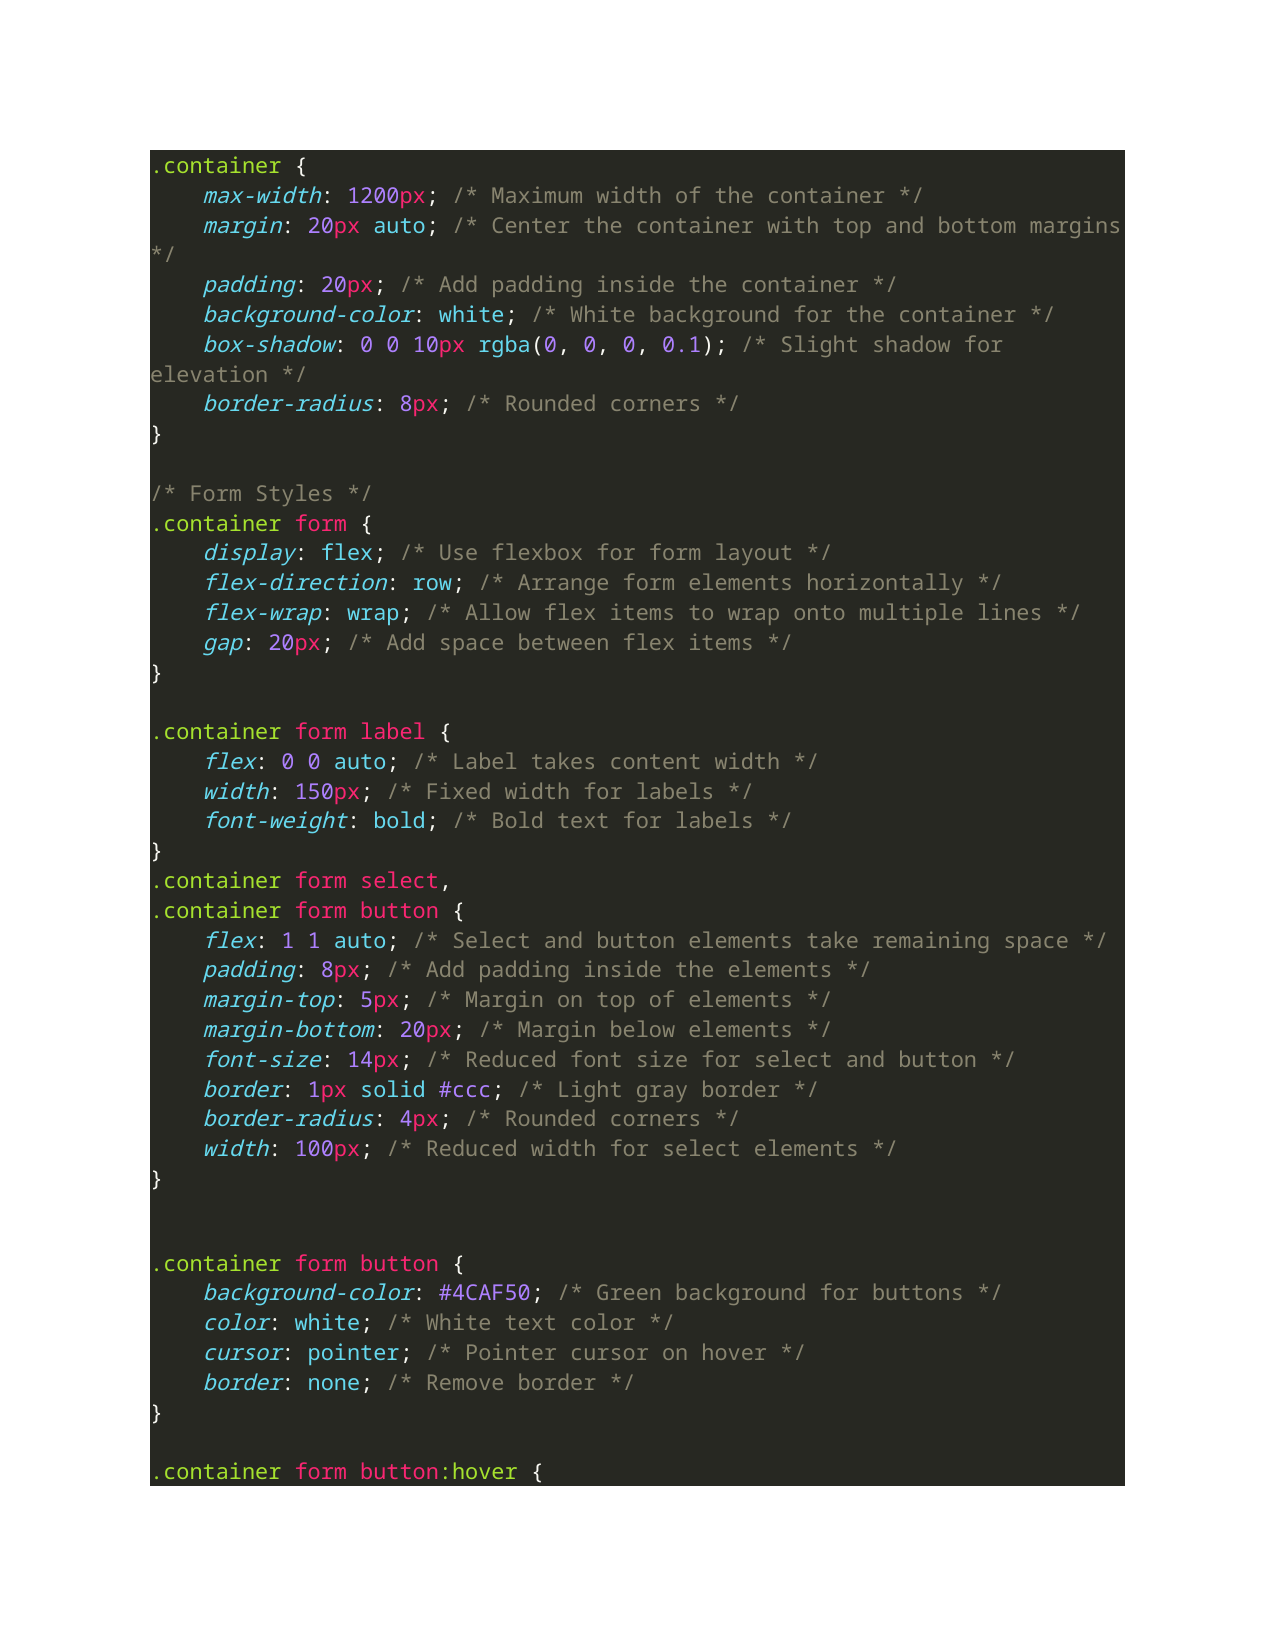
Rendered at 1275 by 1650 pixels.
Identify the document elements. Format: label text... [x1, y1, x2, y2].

text flex: 0 0 auto; /* Label takes content width */ [150, 746, 1125, 776]
text .container form button:hover { [150, 1456, 1125, 1486]
text cursor: pointer; /* Pointer cursor on hover */ [150, 1337, 1125, 1367]
text max-width: 1200px; /* Maximum width of the container */ [150, 180, 1125, 209]
text font-size: 14px; /* Reduced font size for select and button */ [150, 1044, 1125, 1073]
text width: 150px; /* Fixed width for labels */ [150, 776, 1125, 805]
text border-radius: 8px; /* Rounded corners */ [150, 388, 1125, 418]
text margin-bottom: 20px; /* Margin below elements */ [150, 1014, 1125, 1044]
text box-shadow: 0 0 10px rgba(0, 0, 0, 0.1); /* Slight shadow for elevation */ [150, 329, 1125, 388]
text } [150, 656, 1125, 686]
text .container form button { [150, 1247, 1125, 1277]
text background-color: #4CAF50; /* Green background for buttons */ [150, 1277, 1125, 1307]
text margin: 20px auto; /* Center the container with top and bottom margins */ [150, 209, 1125, 269]
text .container { [150, 150, 1125, 180]
text } [150, 1396, 1125, 1426]
text border: none; /* Remove border */ [150, 1367, 1125, 1396]
text display: flex; /* Use flexbox for form layout */ [150, 537, 1125, 567]
text margin-top: 5px; /* Margin on top of elements */ [150, 984, 1125, 1014]
text flex-direction: row; /* Arrange form elements horizontally */ [150, 567, 1125, 597]
text flex-wrap: wrap; /* Allow flex items to wrap onto multiple lines */ [150, 597, 1125, 627]
text /* Form Styles */ [150, 478, 1125, 507]
text width: 100px; /* Reduced width for select elements */ [150, 1133, 1125, 1163]
text color: white; /* White text color */ [150, 1307, 1125, 1337]
text gap: 20px; /* Add space between flex items */ [150, 627, 1125, 656]
text border-radius: 4px; /* Rounded corners */ [150, 1103, 1125, 1133]
text .container form { [150, 507, 1125, 537]
text flex: 1 1 auto; /* Select and button elements take remaining space */ [150, 924, 1125, 954]
text font-weight: bold; /* Bold text for labels */ [150, 805, 1125, 835]
text .container form button { [150, 895, 1125, 924]
text } [150, 418, 1125, 448]
text padding: 8px; /* Add padding inside the elements */ [150, 954, 1125, 984]
text } [150, 835, 1125, 865]
text .container form label { [150, 716, 1125, 746]
text .container form select, [150, 865, 1125, 895]
text border: 1px solid #ccc; /* Light gray border */ [150, 1073, 1125, 1103]
text } [150, 1163, 1125, 1193]
text padding: 20px; /* Add padding inside the container */ [150, 269, 1125, 299]
text background-color: white; /* White background for the container */ [150, 299, 1125, 329]
